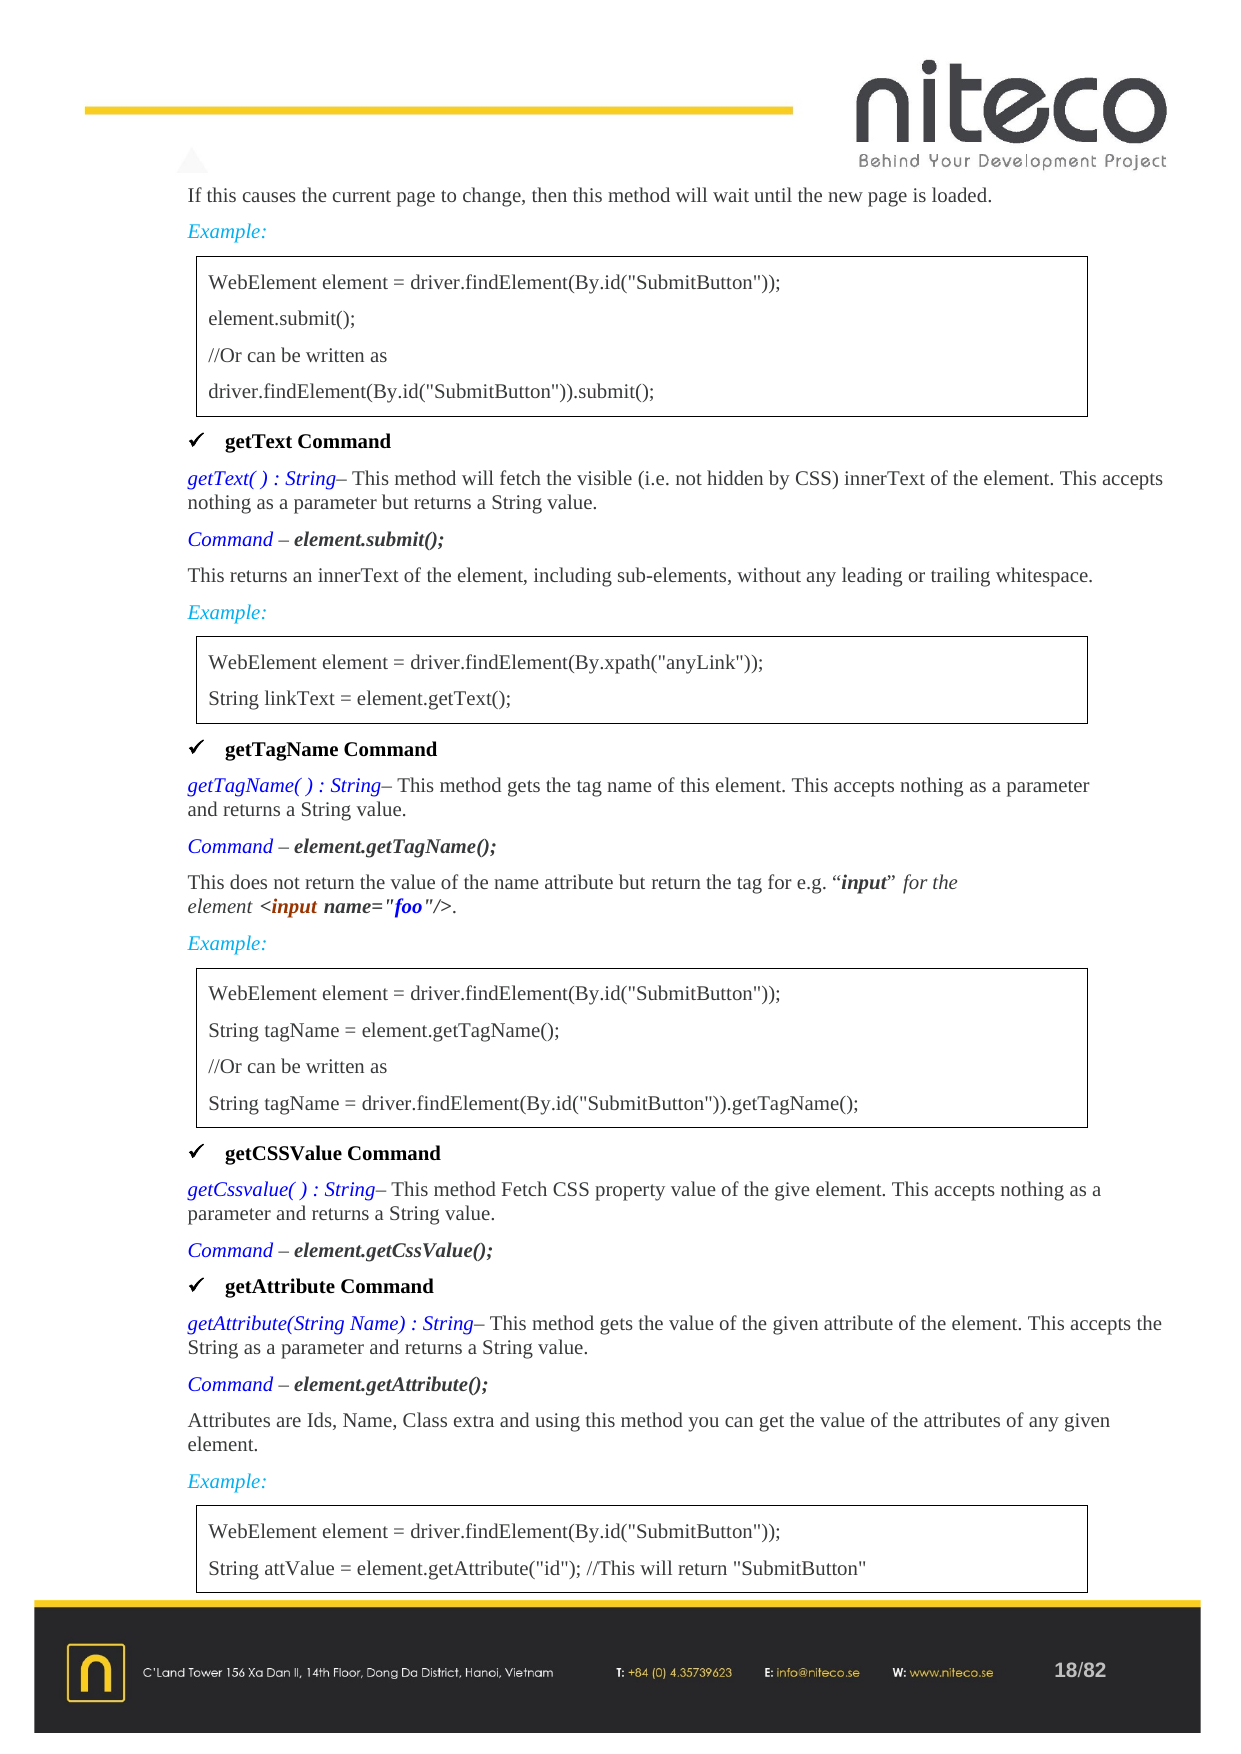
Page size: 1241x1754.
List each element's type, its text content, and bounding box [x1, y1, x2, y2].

text Example: [112, 219, 1165, 243]
list getText Command [187, 429, 1106, 453]
text Example: [112, 600, 1165, 624]
text Command – element.submit(); [112, 527, 1165, 551]
text getCssvalue( ) : String– This method Fetch CSS property value of the give element. This accepts nothing as a parameter and returns a String value. [187, 1177, 1165, 1225]
text getText( ) : String– This method will fetch the visible (i.e. not hidden by CSS) innerText of the element. This accepts nothing as a parameter but returns a String value. [187, 466, 1165, 514]
text Attributes are Ids, Name, Class extra and using this method you can get the value of the attributes of any given element. [187, 1408, 1165, 1456]
list getCSSValue Command [187, 1141, 1106, 1165]
picture [6, 0, 1241, 209]
list getAttribute Command [187, 1274, 1106, 1298]
table_header WebElement element = driver.findElement(By.id("SubmitButton")); element.submit(); //Or can be written as driver.findElement(By.id("SubmitButton")).submit(); [197, 257, 1087, 416]
text Command – element.getAttribute(); [112, 1372, 1165, 1396]
text Example: [112, 1469, 1165, 1493]
text Command – element.getCssValue(); [112, 1238, 1165, 1262]
text This returns an innerText of the element, including sub-elements, without any leading or trailing whitespace. [187, 563, 1165, 587]
table_header WebElement element = driver.findElement(By.xpath("anyLink")); String linkText = element.getText(); [197, 637, 1087, 723]
text Example: [112, 931, 1165, 955]
text This does not return the value of the name attribute but return the tag for e.g. “input” for the element <input name="foo"/>. [187, 870, 1165, 918]
text getTagName( ) : String– This method gets the tag name of this element. This accepts nothing as a parameter and returns a String value. [187, 773, 1165, 821]
picture [34, 1600, 1201, 1733]
text If this causes the current page to change, then this method will wait until the new page is loaded. [112, 183, 1165, 207]
table_header WebElement element = driver.findElement(By.id("SubmitButton")); String attValue = element.getAttribute("id"); //This will return "SubmitButton" [197, 1506, 1087, 1592]
table_header WebElement element = driver.findElement(By.id("SubmitButton")); String tagName = element.getTagName(); //Or can be written as String tagName = driver.findElement(By.id("SubmitButton")).getTagName(); [197, 969, 1087, 1127]
list getTagName Command [187, 736, 1106, 761]
text getAttribute(String Name) : String– This method gets the value of the given attribute of the element. This accepts the String as a parameter and returns a String value. [187, 1311, 1165, 1359]
text Command – element.getTagName(); [112, 834, 1165, 858]
